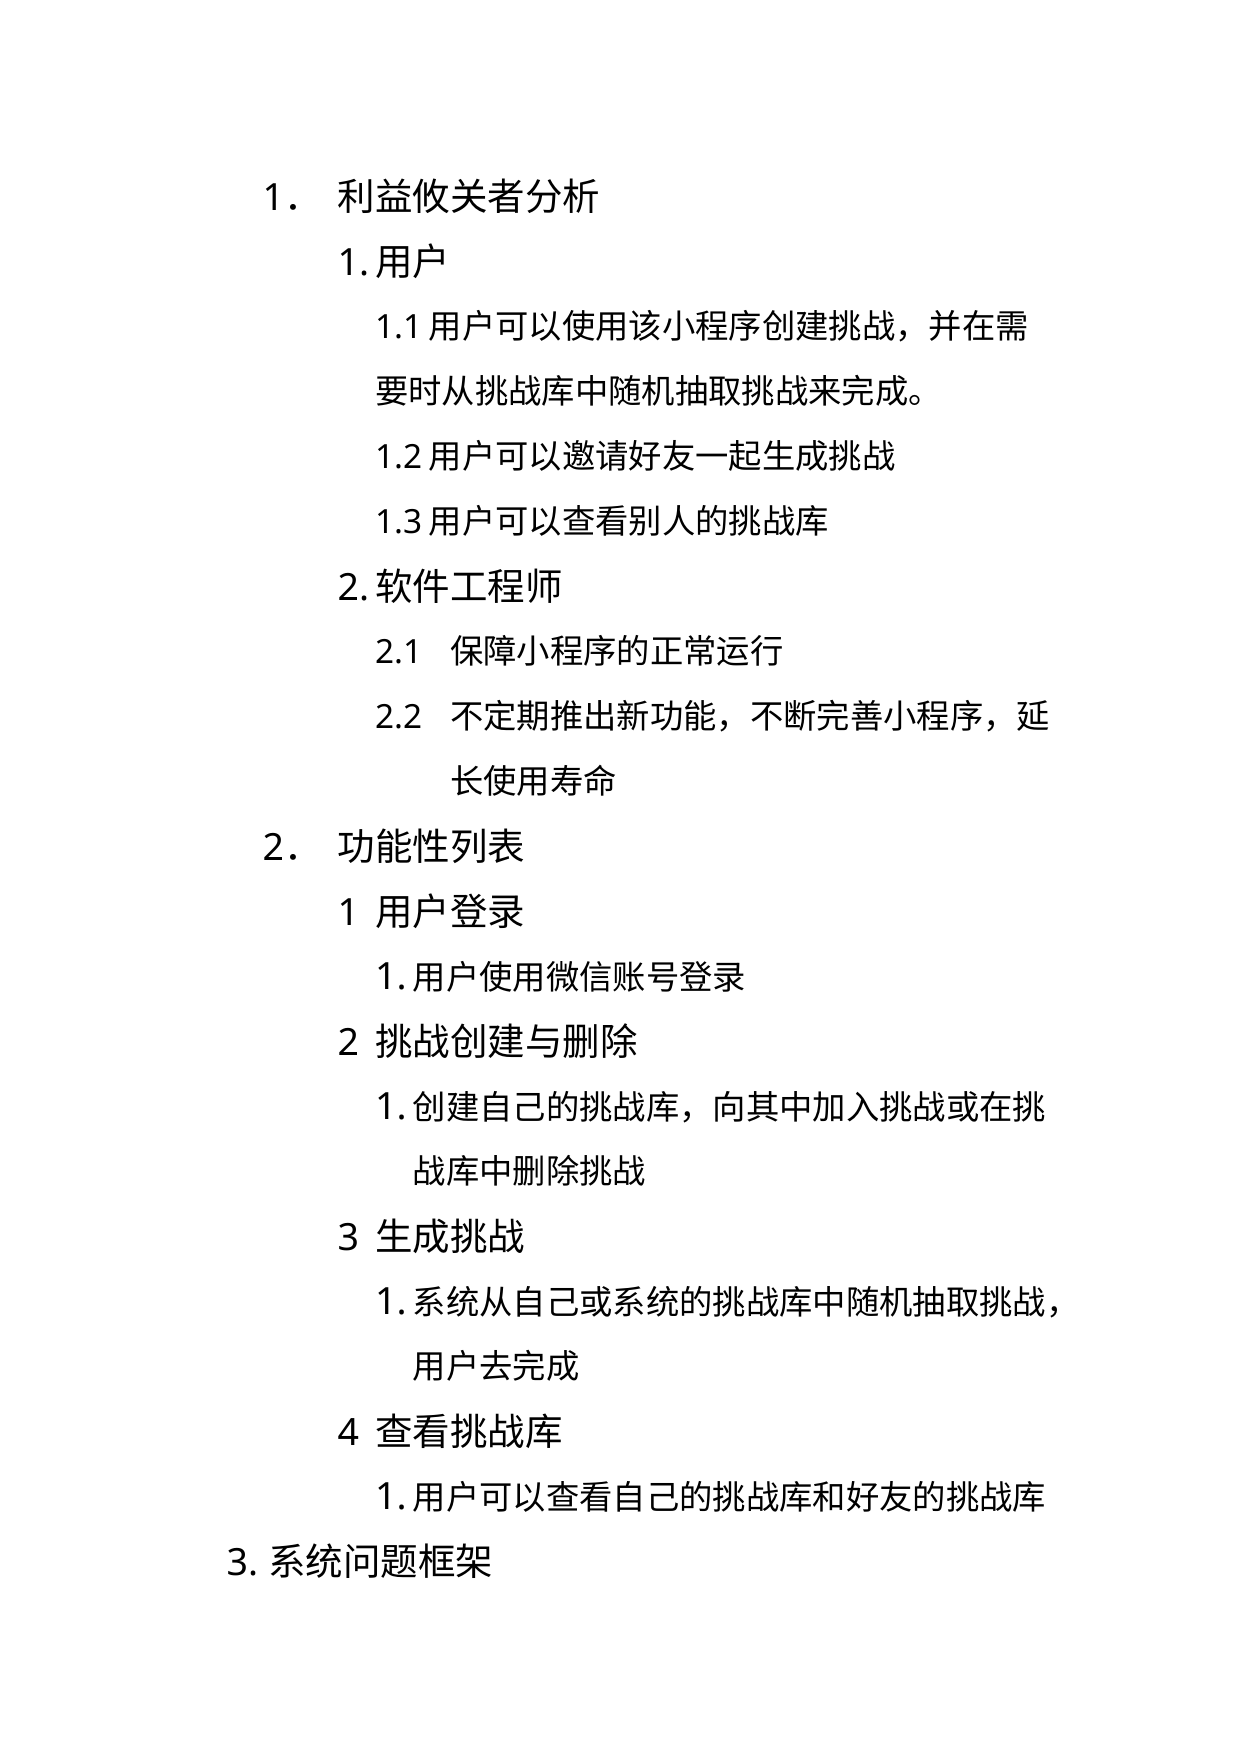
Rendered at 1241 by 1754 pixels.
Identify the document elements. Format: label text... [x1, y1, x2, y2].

list 不定期推出新功能，不断完善小程序，延长使用寿命 [375, 682, 1053, 812]
list 用户登录 [337, 877, 1053, 942]
list 功能性列表 [262, 812, 1053, 877]
list 1.3用户可以查看别人的挑战库 [375, 487, 1053, 552]
list 1.1用户可以使用该小程序创建挑战，并在需要时从挑战库中随机抽取挑战来完成。 [375, 292, 1053, 422]
list 1.2用户可以邀请好友一起生成挑战 [375, 422, 1053, 487]
list 用户使用微信账号登录 [375, 942, 1053, 1007]
list 系统从自己或系统的挑战库中随机抽取挑战，用户去完成 [375, 1267, 1053, 1397]
list 挑战创建与删除 [337, 1007, 1053, 1072]
list 查看挑战库 [337, 1397, 1053, 1462]
text 3. 系统问题框架 [187, 1527, 1053, 1592]
list 用户可以查看自己的挑战库和好友的挑战库 [375, 1462, 1053, 1527]
list 软件工程师 [337, 552, 1053, 617]
list 用户 [337, 227, 1053, 292]
list 保障小程序的正常运行 [375, 617, 1053, 682]
list 生成挑战 [337, 1202, 1053, 1267]
list 创建自己的挑战库，向其中加入挑战或在挑战库中删除挑战 [375, 1072, 1053, 1202]
list 利益攸关者分析 [262, 162, 1053, 227]
